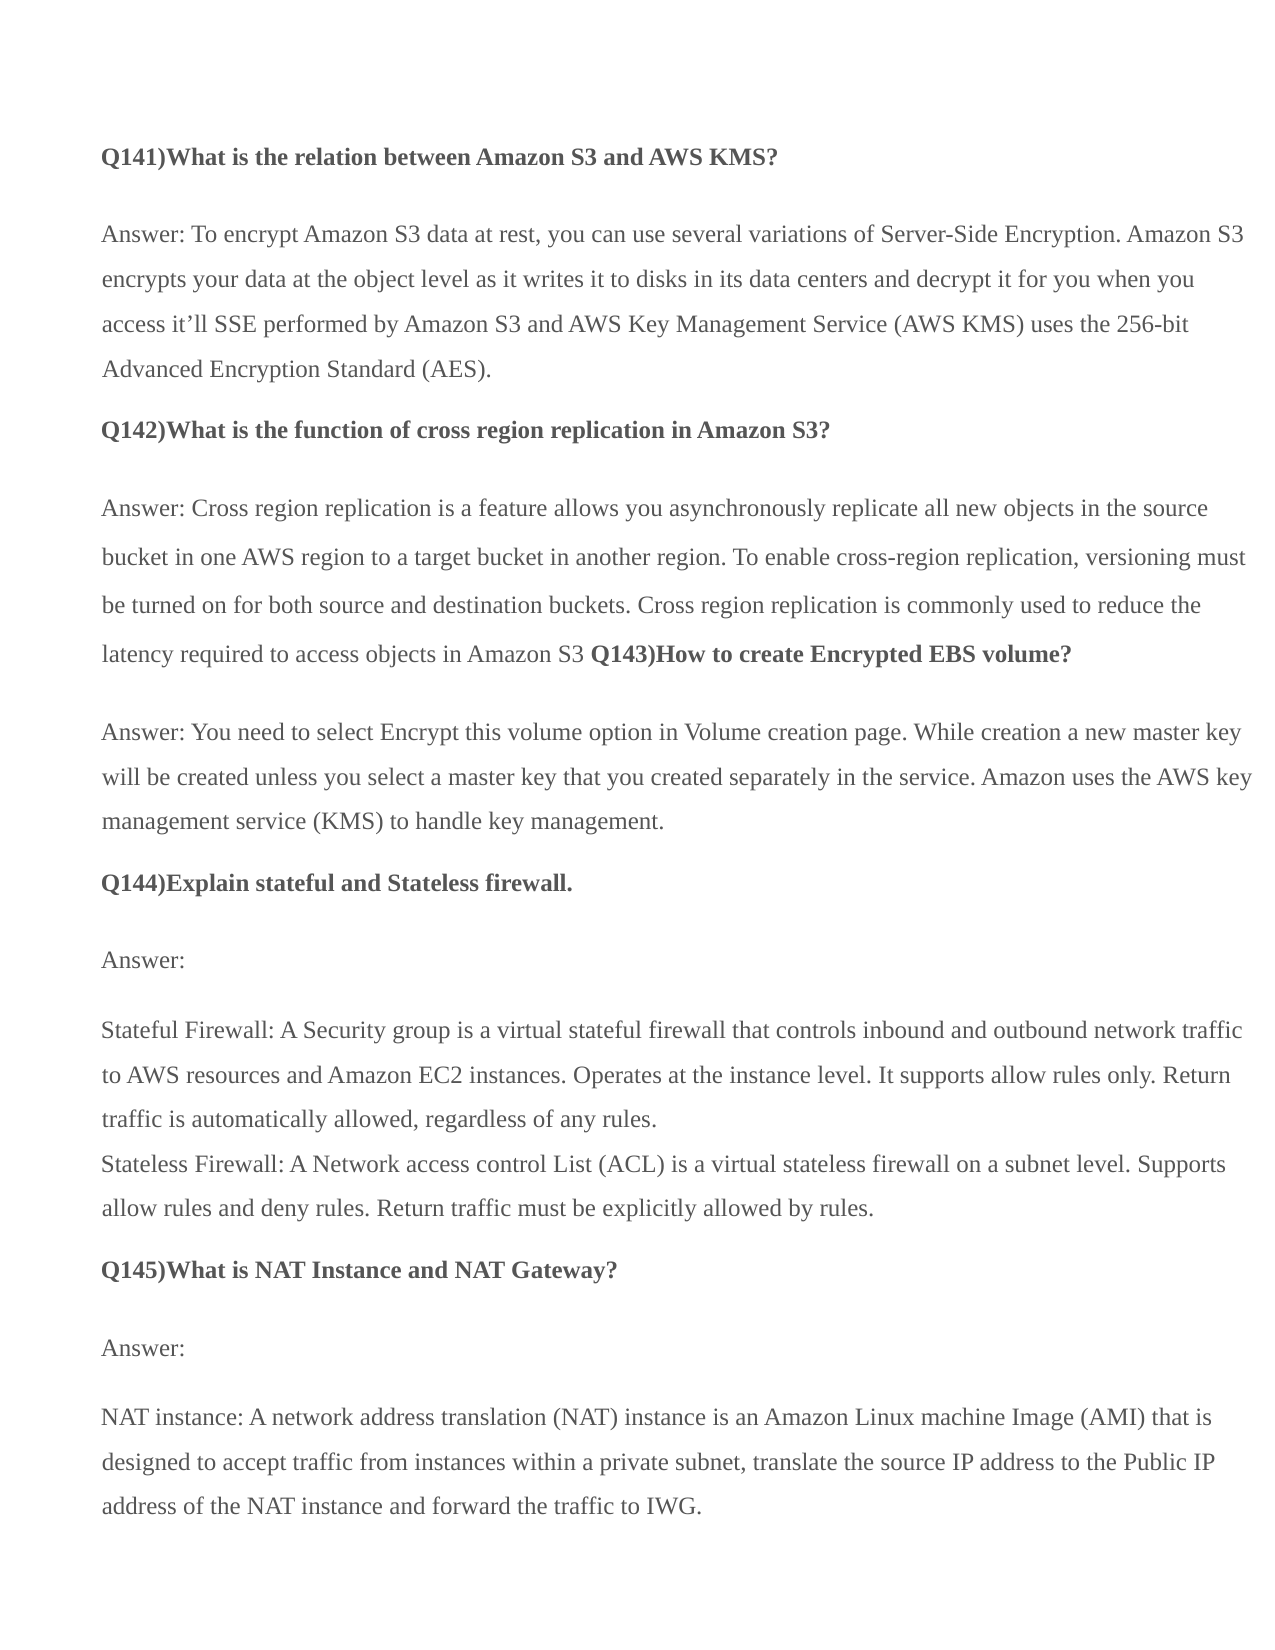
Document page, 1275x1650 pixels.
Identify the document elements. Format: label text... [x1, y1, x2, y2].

text Stateful Firewall: A Security group is a virtual stateful firewall that controls inbound and outbound network traffic to AWS resources and Amazon EC2 instances. Operates at the instance level. It supports allow rules only. Return traffic is automatically allowed, regardless of any rules. [101, 1016, 1253, 1133]
text Q141)What is the relation between Amazon S3 and AWS KMS? [101, 142, 1254, 170]
text Q145)What is NAT Instance and NAT Gateway? [101, 1255, 1254, 1284]
text Answer: Cross region replication is a feature allows you asynchronously replicate all new objects in the source bucket in one AWS region to a target bucket in another region. To enable cross-region replication, versioning must be turned on for both source and destination buckets. Cross region replication is commonly used to reduce the latency required to access objects in Amazon S3 Q143)How to create Encrypted EBS volume? [101, 493, 1253, 668]
text Q144)Explain stateful and Stateless firewall. [101, 868, 1254, 896]
text Q142)What is the function of cross region replication in Amazon S3? [101, 415, 1254, 444]
text Answer: [101, 1333, 1253, 1362]
text Answer: To encrypt Amazon S3 data at rest, you can use several variations of Server-Side Encryption. Amazon S3 encrypts your data at the object level as it writes it to disks in its data centers and decrypt it for you when you access it’ll SSE performed by Amazon S3 and AWS Key Management Service (AWS KMS) uses the 256-bit Advanced Encryption Standard (AES). [101, 219, 1253, 382]
text Answer: You need to select Encrypt this volume option in Volume creation page. While creation a new master key will be created unless you select a master key that you created separately in the service. Amazon uses the AWS key management service (KMS) to handle key management. [101, 717, 1253, 835]
text Stateless Firewall: A Network access control List (ACL) is a virtual stateless firewall on a subnet level. Supports allow rules and deny rules. Return traffic must be explicitly allowed by rules. [101, 1149, 1253, 1222]
text Answer: [101, 945, 1253, 974]
text NAT instance: A network address translation (NAT) instance is an Amazon Linux machine Image (AMI) that is designed to accept traffic from instances within a private subnet, translate the source IP address to the Public IP address of the NAT instance and forward the traffic to IWG. [101, 1402, 1253, 1520]
